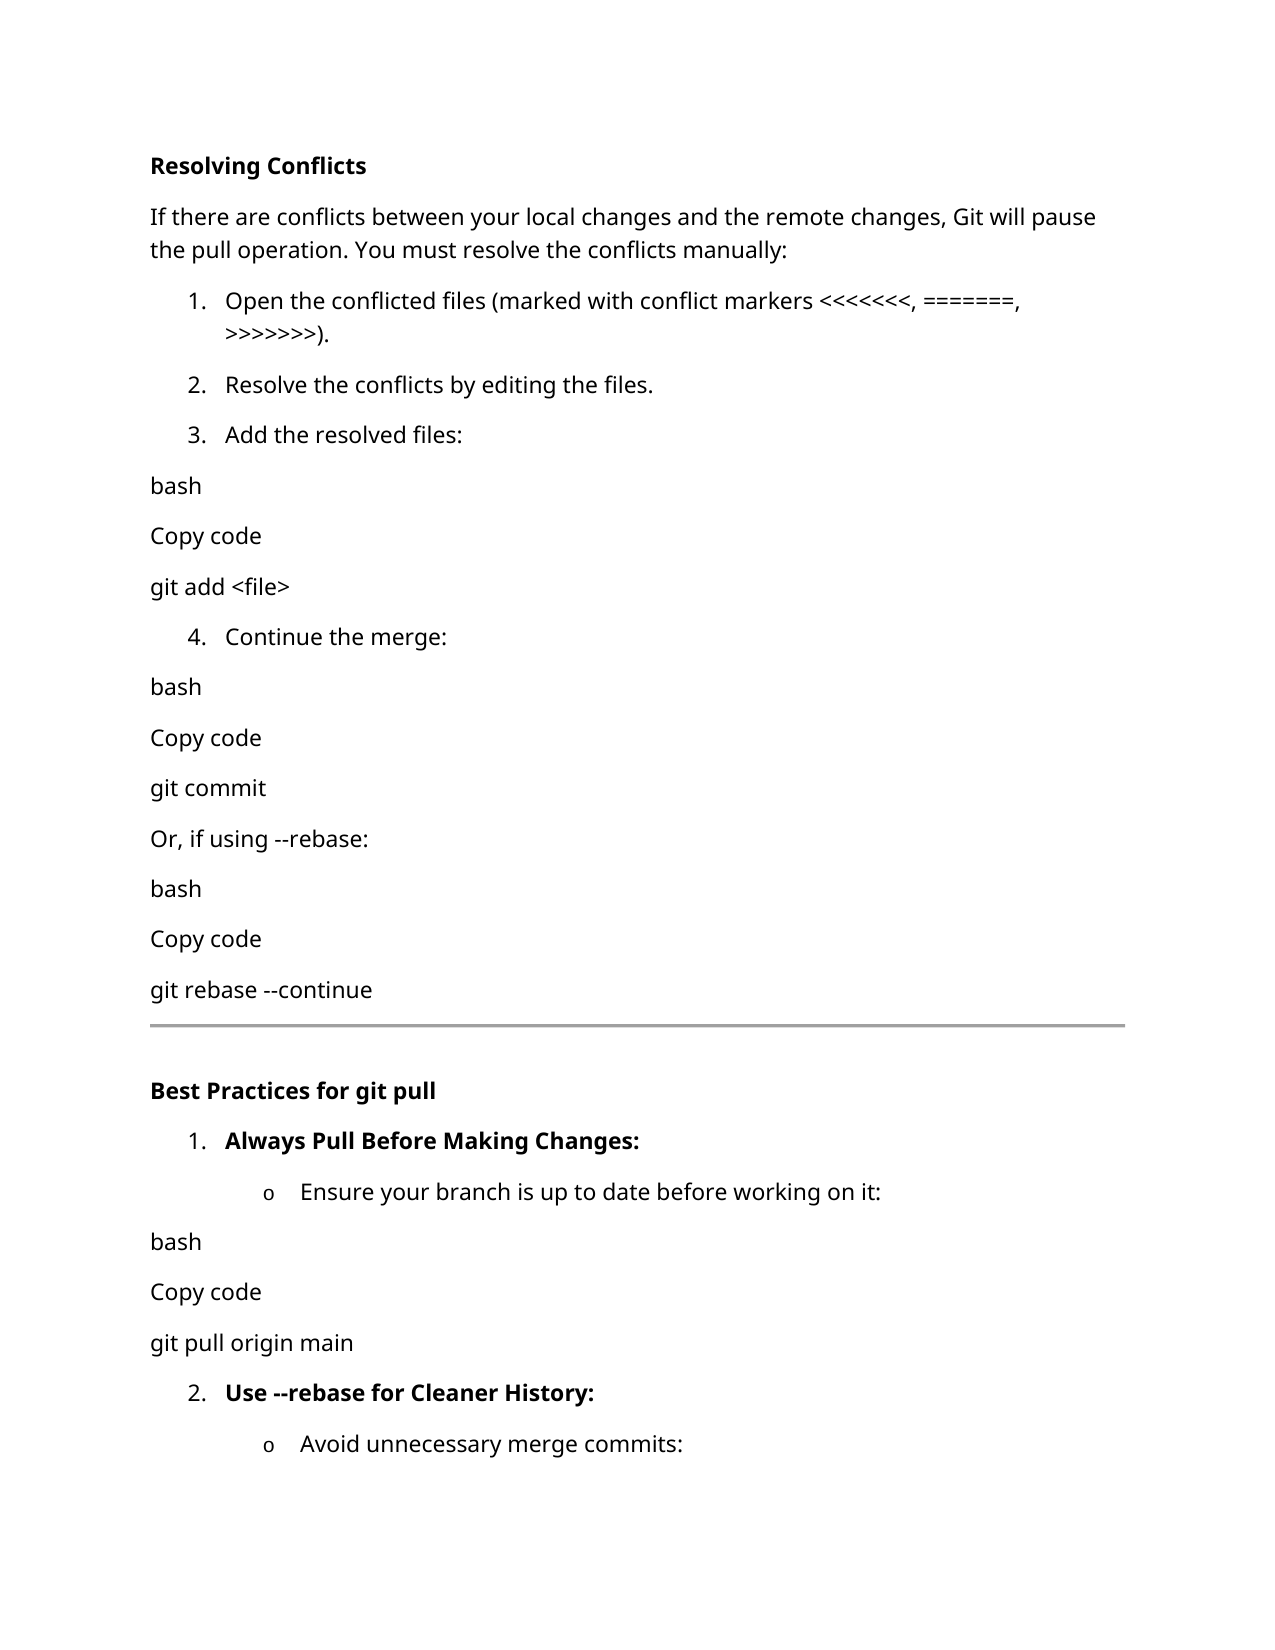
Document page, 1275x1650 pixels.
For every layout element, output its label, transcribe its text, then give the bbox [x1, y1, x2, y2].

list Always Pull Before Making Changes: [187, 1125, 1125, 1156]
text bash [150, 873, 1125, 904]
text Copy code [150, 722, 1125, 753]
text Copy code [150, 923, 1125, 954]
list Add the resolved files: [187, 419, 1125, 450]
list Avoid unnecessary merge commits: [262, 1427, 1125, 1459]
list Open the conflicted files (marked with conflict markers <<<<<<<, =======, >>>>>>>). [187, 284, 1125, 349]
list Use --rebase for Cleaner History: [187, 1377, 1125, 1408]
list Ensure your branch is up to date before working on it: [262, 1175, 1125, 1207]
list Continue the merge: [187, 621, 1125, 652]
text Best Practices for git pull [150, 1074, 1125, 1106]
text If there are conflicts between your local changes and the remote changes, Git will pause the pull operation. You must resolve the conflicts manually: [150, 200, 1125, 265]
text Or, if using --rebase: [150, 822, 1125, 854]
list Resolve the conflicts by editing the files. [187, 369, 1125, 400]
text git commit [150, 772, 1125, 803]
text git add <file> [150, 570, 1125, 602]
text Resolving Conflicts [150, 150, 1125, 181]
text Copy code [150, 520, 1125, 551]
text bash [150, 469, 1125, 501]
text git pull origin main [150, 1327, 1125, 1358]
text Copy code [150, 1276, 1125, 1307]
text bash [150, 1226, 1125, 1257]
text bash [150, 671, 1125, 702]
text git rebase --continue [150, 974, 1125, 1005]
